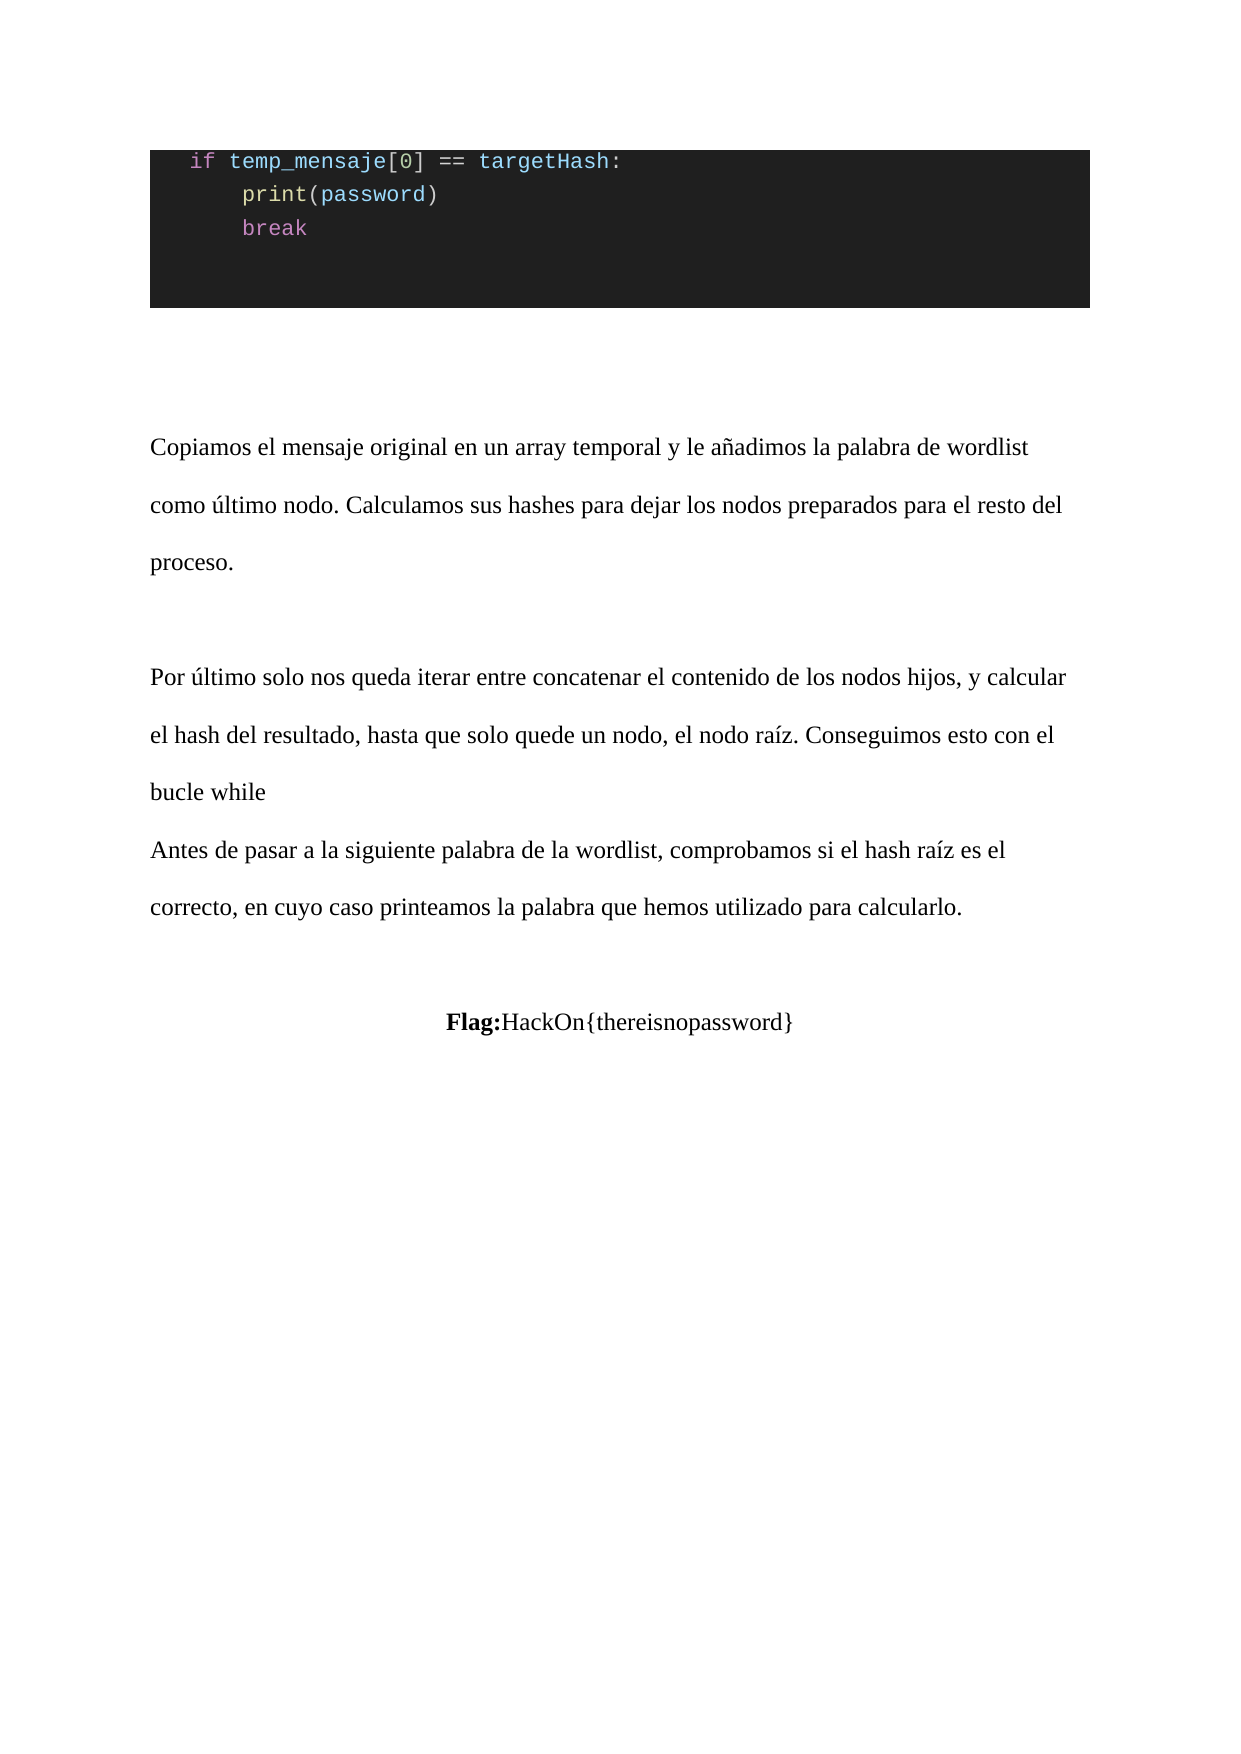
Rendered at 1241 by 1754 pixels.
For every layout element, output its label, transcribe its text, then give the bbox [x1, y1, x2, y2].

text Antes de pasar a la siguiente palabra de la wordlist, comprobamos si el hash raíz es el correcto, en cuyo caso printeamos la palabra que hemos utilizado para calcularlo. [150, 835, 1090, 921]
text if temp_mensaje[0] == targetHash: [150, 150, 1090, 175]
subtitle Flag:HackOn{thereisnopassword} [150, 1007, 1090, 1036]
text Copiamos el mensaje original en un array temporal y le añadimos la palabra de wordlist como último nodo. Calculamos sus hashes para dejar los nodos preparados para el resto del proceso. [150, 432, 1090, 576]
text break [150, 217, 1090, 242]
text Por último solo nos queda iterar entre concatenar el contenido de los nodos hijos, y calcular el hash del resultado, hasta que solo quede un nodo, el nodo raíz. Conseguimos esto con el bucle while [150, 662, 1090, 806]
text print(password) [150, 183, 1090, 208]
